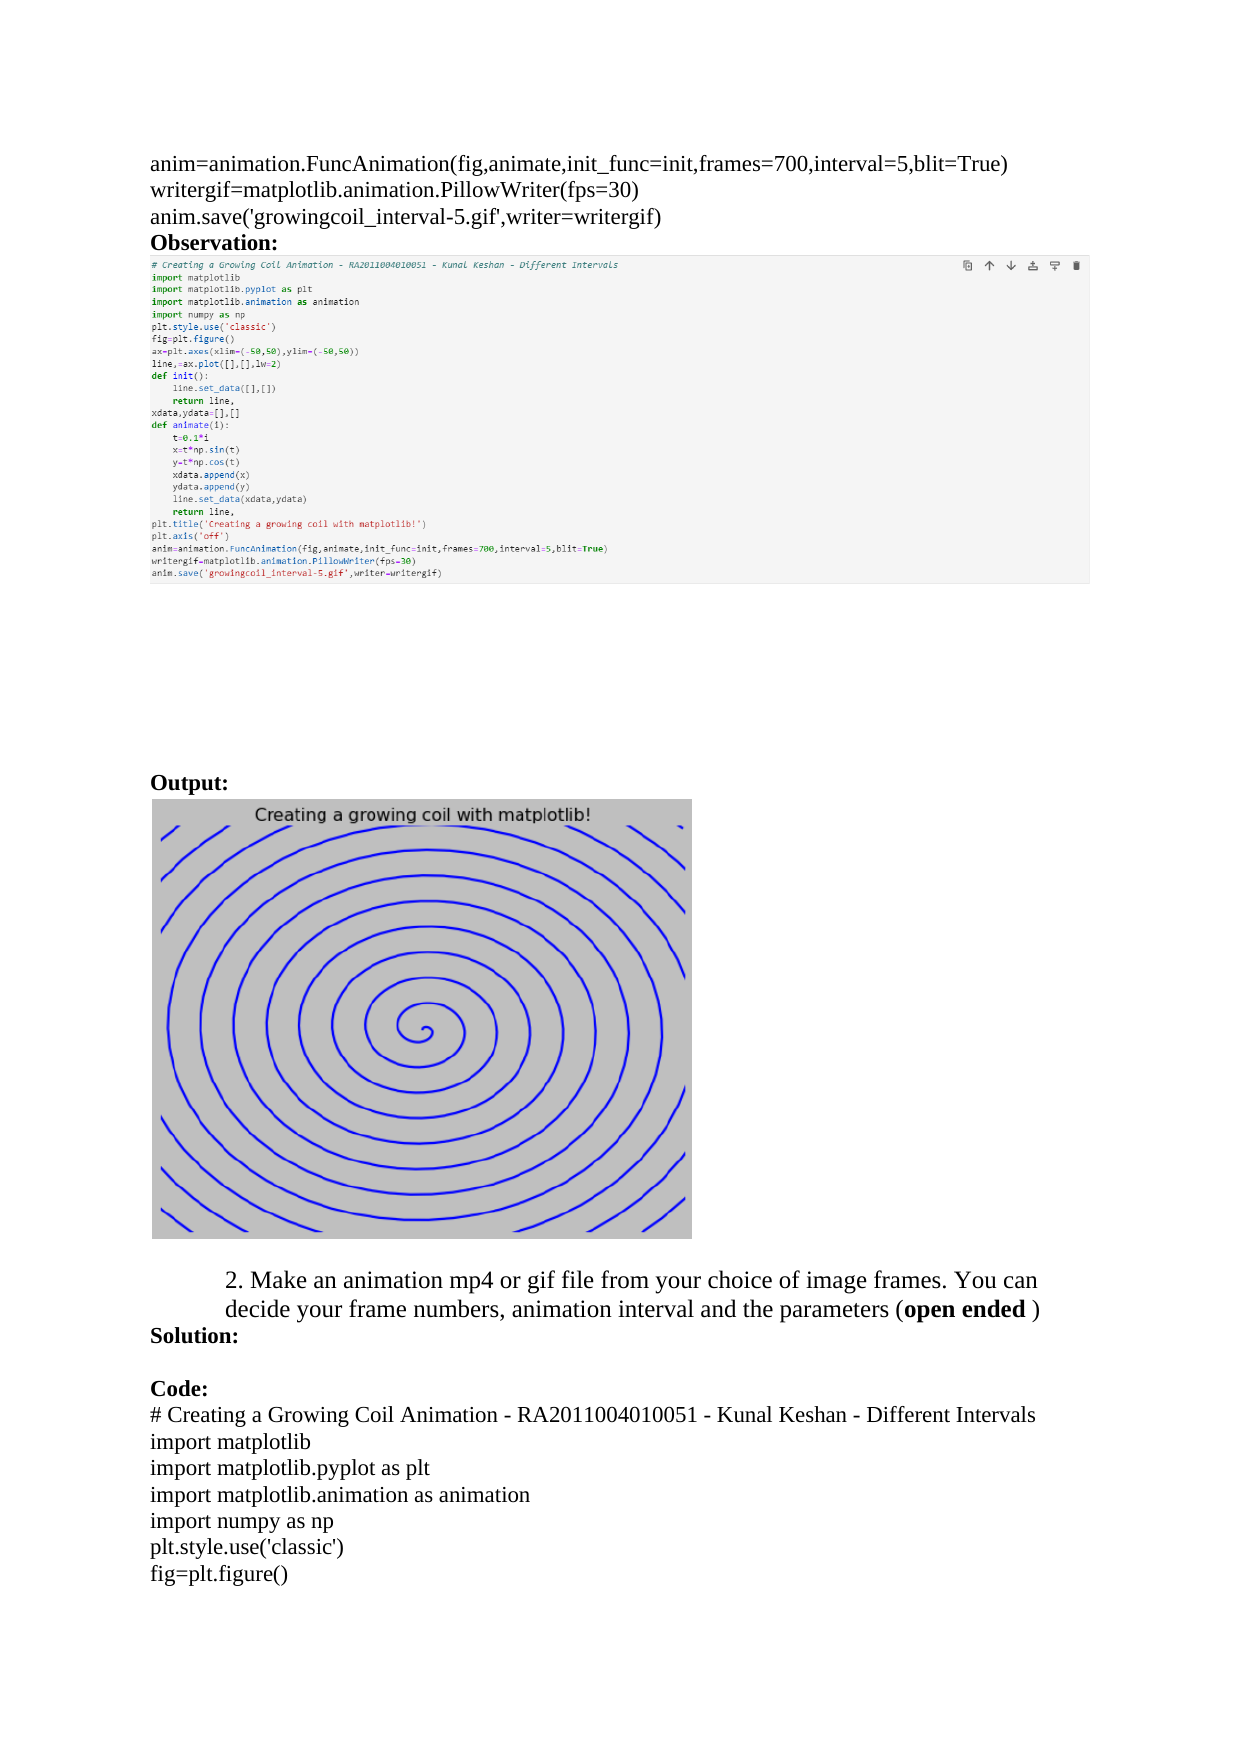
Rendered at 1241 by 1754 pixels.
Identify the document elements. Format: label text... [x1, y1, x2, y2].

text import matplotlib.animation as animation [150, 1481, 1090, 1507]
text Solution: [150, 1322, 1090, 1349]
text fig=plt.figure() [150, 1560, 1090, 1586]
text Code: [150, 1375, 1090, 1402]
picture [150, 795, 692, 1239]
text # Creating a Growing Coil Animation - RA2011004010051 - Kunal Keshan - Different Intervals [150, 1402, 1090, 1428]
text writergif=matplotlib.animation.PillowWriter(fps=30) [150, 176, 1090, 203]
text 2. Make an animation mp4 or gif file from your choice of image frames. You can decide your frame numbers, animation interval and the parameters (open ended ) [225, 1265, 1090, 1322]
text anim.save('growingcoil_interval-5.gif',writer=writergif) [150, 203, 1090, 229]
picture [150, 255, 1091, 585]
text import numpy as np [150, 1507, 1090, 1533]
text import matplotlib [150, 1428, 1090, 1454]
text plt.style.use('classic') [150, 1533, 1090, 1560]
text anim=animation.FuncAnimation(fig,animate,init_func=init,frames=700,interval=5,blit=True) [150, 150, 1090, 176]
text Observation: [150, 229, 1090, 255]
text Output: [150, 769, 1090, 796]
text import matplotlib.pyplot as plt [150, 1454, 1090, 1481]
